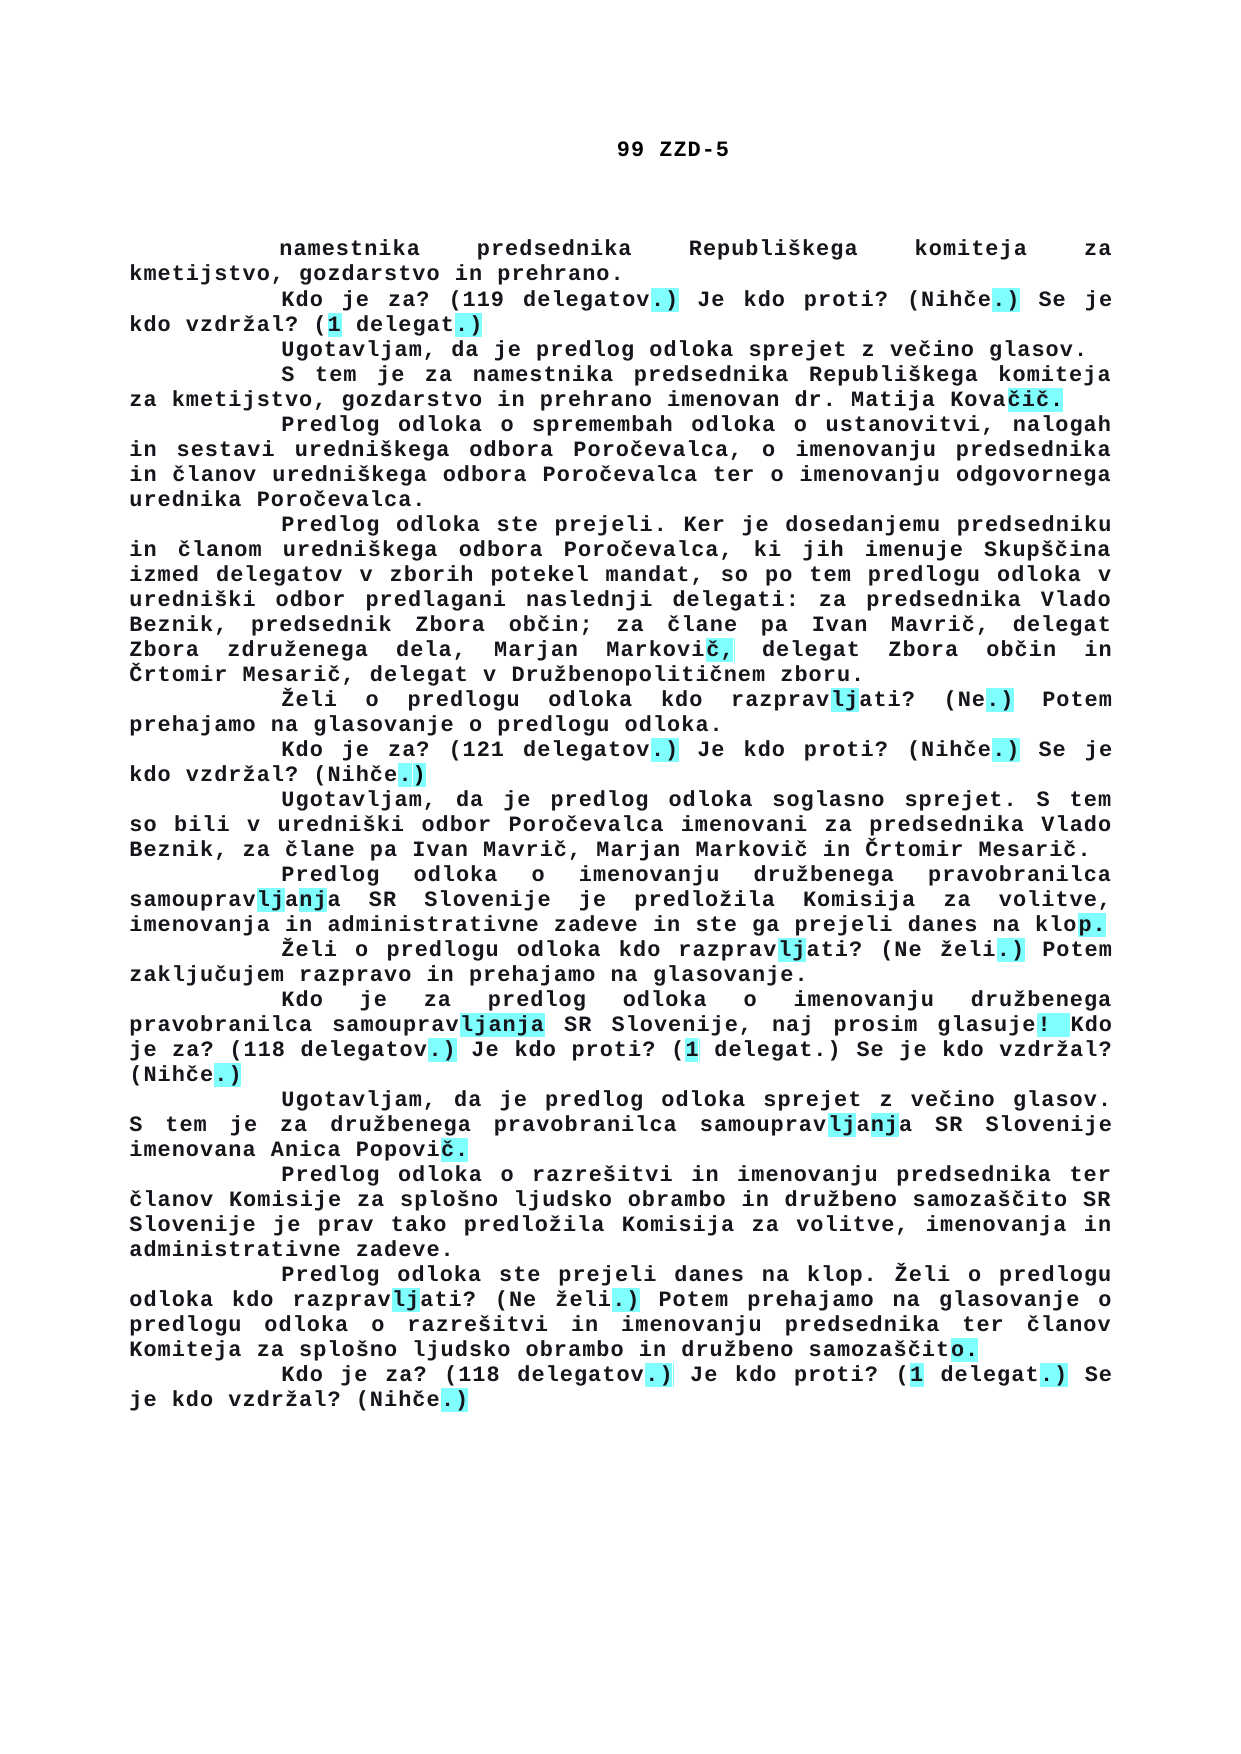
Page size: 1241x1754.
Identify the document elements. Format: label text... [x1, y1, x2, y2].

text Predlog odloka ste prejeli. Ker je dosedanjemu predsedniku in članom uredniškega odbora Poročevalca, ki jih imenuje Skupščina izmed delegatov v zborih potekel mandat, so po tem predlogu odloka v uredniški odbor predlagani naslednji delegati: za predsednika Vlado Beznik, predsednik Zbora občin; za člane pa Ivan Mavrič, delegat Zbora združenega dela, Marjan Markovič, delegat Zbora občin in Črtomir Mesarič, delegat v Družbenopolitičnem zboru. [129, 511, 1112, 686]
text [129, 235, 1112, 286]
text Kdo je za? (121 delegatov.) Je kdo proti? (Nihče.) Se je kdo vzdržal? (Nihče.) [129, 736, 1112, 786]
text Kdo je za? (118 delegatov.) Je kdo proti? (1 delegat.) Se je kdo vzdržal? (Nihče.) [129, 1361, 1112, 1411]
text Predlog odloka o imenovanju družbenega pravobranilca samoupravljanja SR Slovenije je predložila Komisija za volitve, imenovanja in administrativne zadeve in ste ga prejeli danes na klop. [129, 861, 1112, 936]
text S tem je za namestnika predsednika Republiškega komiteja za kmetijstvo, gozdarstvo in prehrano imenovan dr. Matija Kovačič. [129, 361, 1112, 411]
text Želi o predlogu odloka kdo razpravljati? (Ne želi.) Potem zaključujem razpravo in prehajamo na glasovanje. [129, 936, 1112, 986]
text Ugotavljam, da je predlog odloka soglasno sprejet. S tem so bili v uredniški odbor Poročevalca imenovani za predsednika Vlado Beznik, za člane pa Ivan Mavrič, Marjan Markovič in Črtomir Mesarič. [129, 786, 1112, 861]
text Želi o predlogu odloka kdo razpravljati? (Ne.) Potem prehajamo na glasovanje o predlogu odloka. [129, 686, 1112, 736]
text Predlog odloka o razrešitvi in imenovanju predsednika ter članov Komisije za splošno ljudsko obrambo in družbeno samozaščito SR Slovenije je prav tako predložila Komisija za volitve, imenovanja in administrativne zadeve. [129, 1161, 1112, 1261]
text Predlog odloka o spremembah odloka o ustanovitvi, nalogah in sestavi uredniškega odbora Poročevalca, o imenovanju predsednika in članov uredniškega odbora Poročevalca ter o imenovanju odgovornega urednika Poročevalca. [129, 411, 1112, 511]
text Ugotavljam, da je predlog odloka sprejet z večino glasov. S tem je za družbenega pravobranilca samoupravljanja SR Slovenije imenovana Anica Popovič. [129, 1086, 1112, 1161]
text Predlog odloka ste prejeli danes na klop. Želi o predlogu odloka kdo razpravljati? (Ne želi.) Potem prehajamo na glasovanje o predlogu odloka o razrešitvi in imenovanju predsednika ter članov Komiteja za splošno ljudsko obrambo in družbeno samozaščito. [129, 1261, 1112, 1361]
text Kdo je za? (119 delegatov.) Je kdo proti? (Nihče.) Se je kdo vzdržal? (1 delegat.) [129, 286, 1112, 336]
text Ugotavljam, da je predlog odloka sprejet z večino glasov. [129, 336, 1116, 361]
text Kdo je za predlog odloka o imenovanju družbenega pravobranilca samoupravljanja SR Slovenije, naj prosim glasuje! Kdo je za? (118 delegatov.) Je kdo proti? (1 delegat.) Se je kdo vzdržal? (Nihče.) [129, 986, 1112, 1086]
